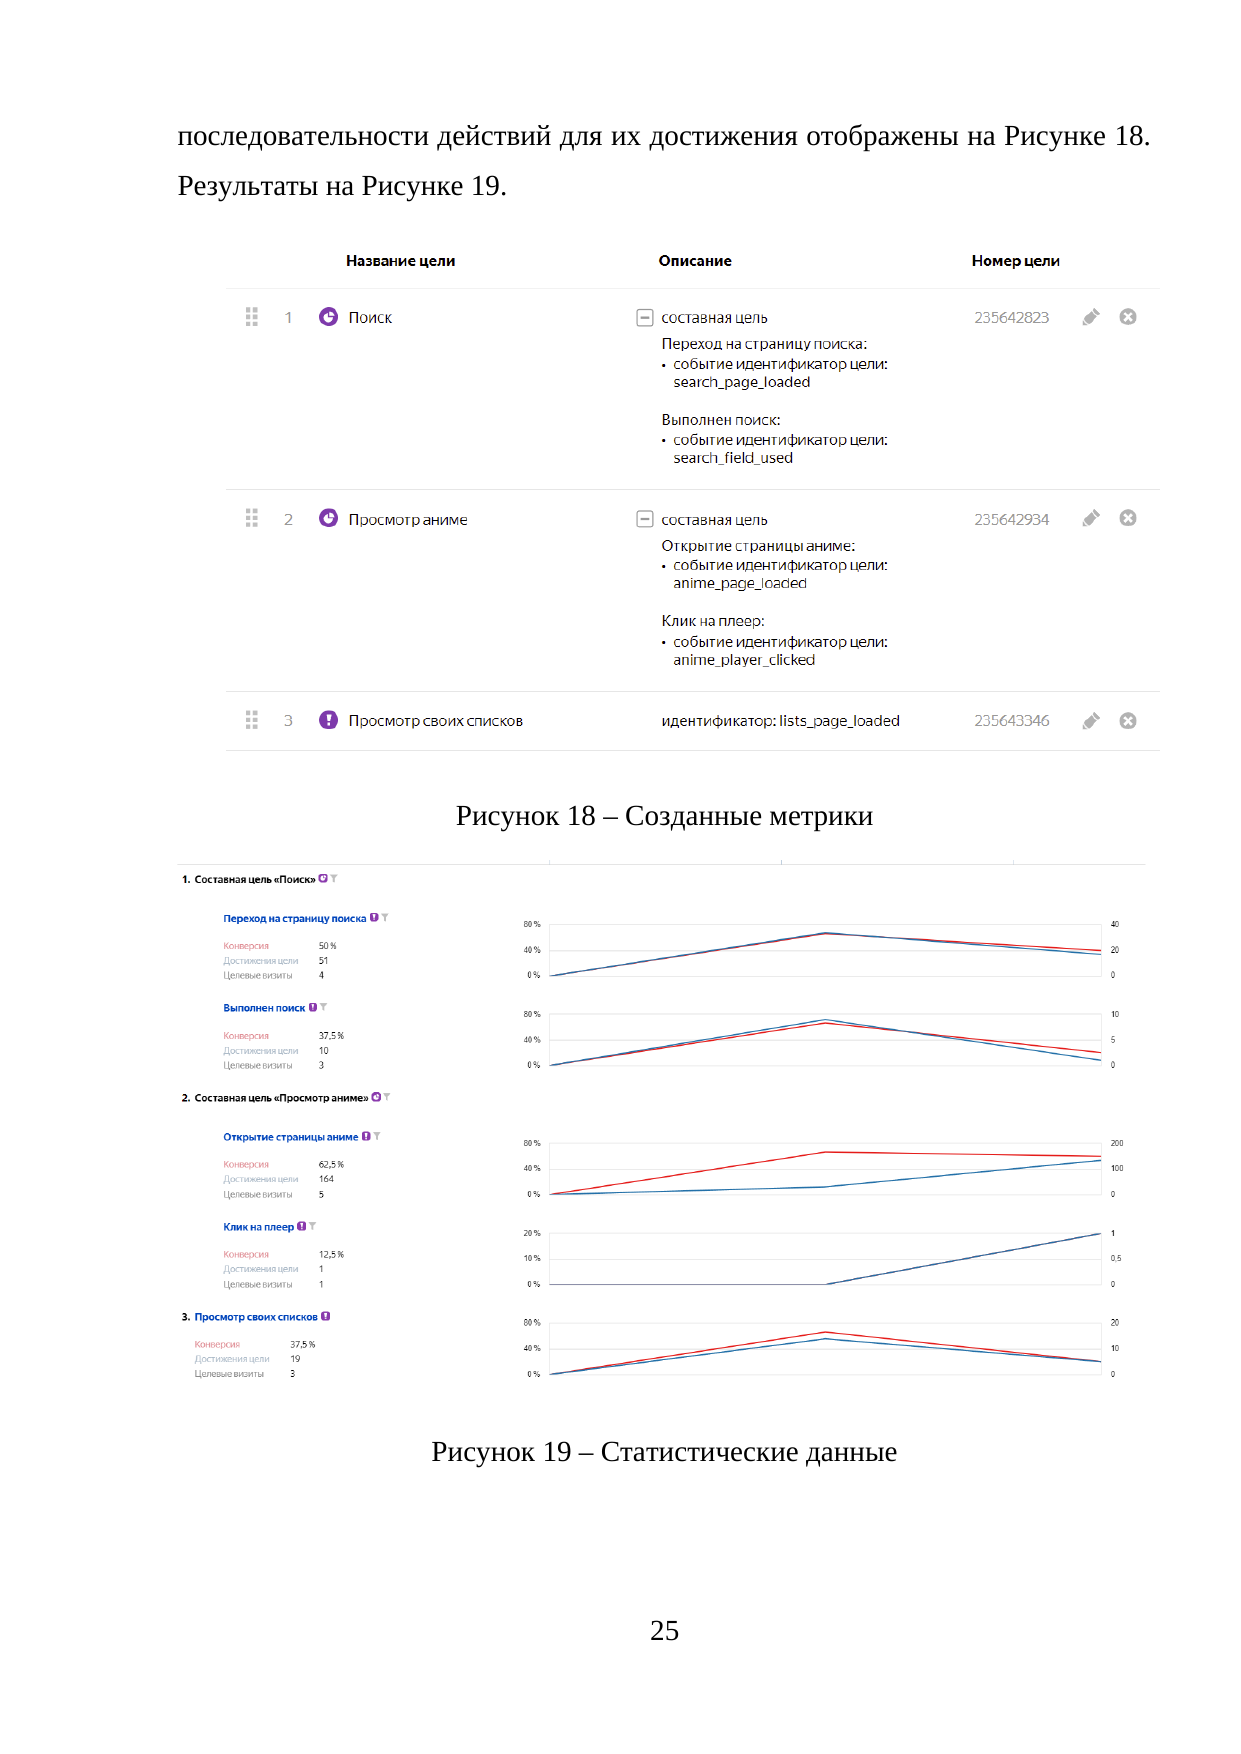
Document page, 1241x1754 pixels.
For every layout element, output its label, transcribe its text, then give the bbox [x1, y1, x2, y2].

text Рисунок 18 – Созданные метрики [177, 798, 1152, 831]
picture [177, 860, 1152, 1401]
picture [214, 218, 1189, 781]
text Рисунок 19 – Статистические данные [177, 1434, 1152, 1467]
